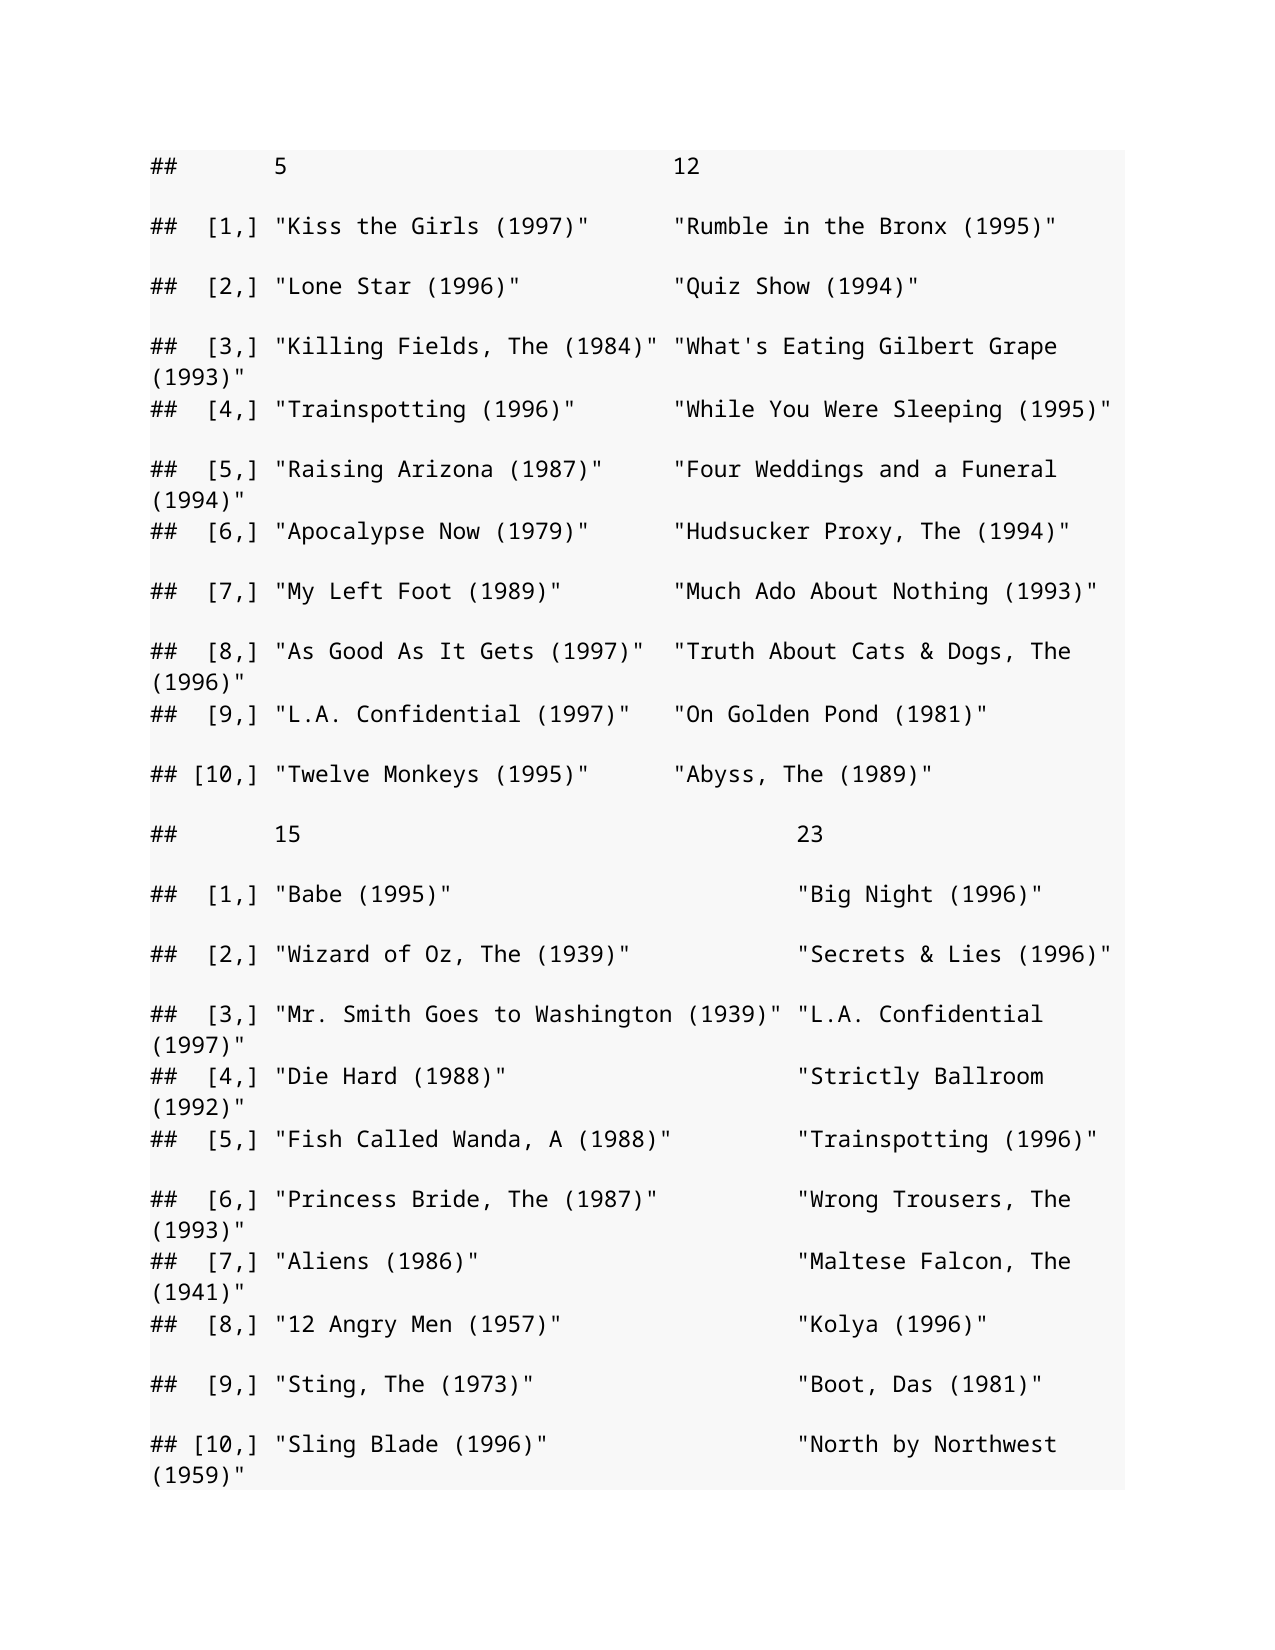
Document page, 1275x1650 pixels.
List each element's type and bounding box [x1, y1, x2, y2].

text [150, 150, 1125, 1490]
